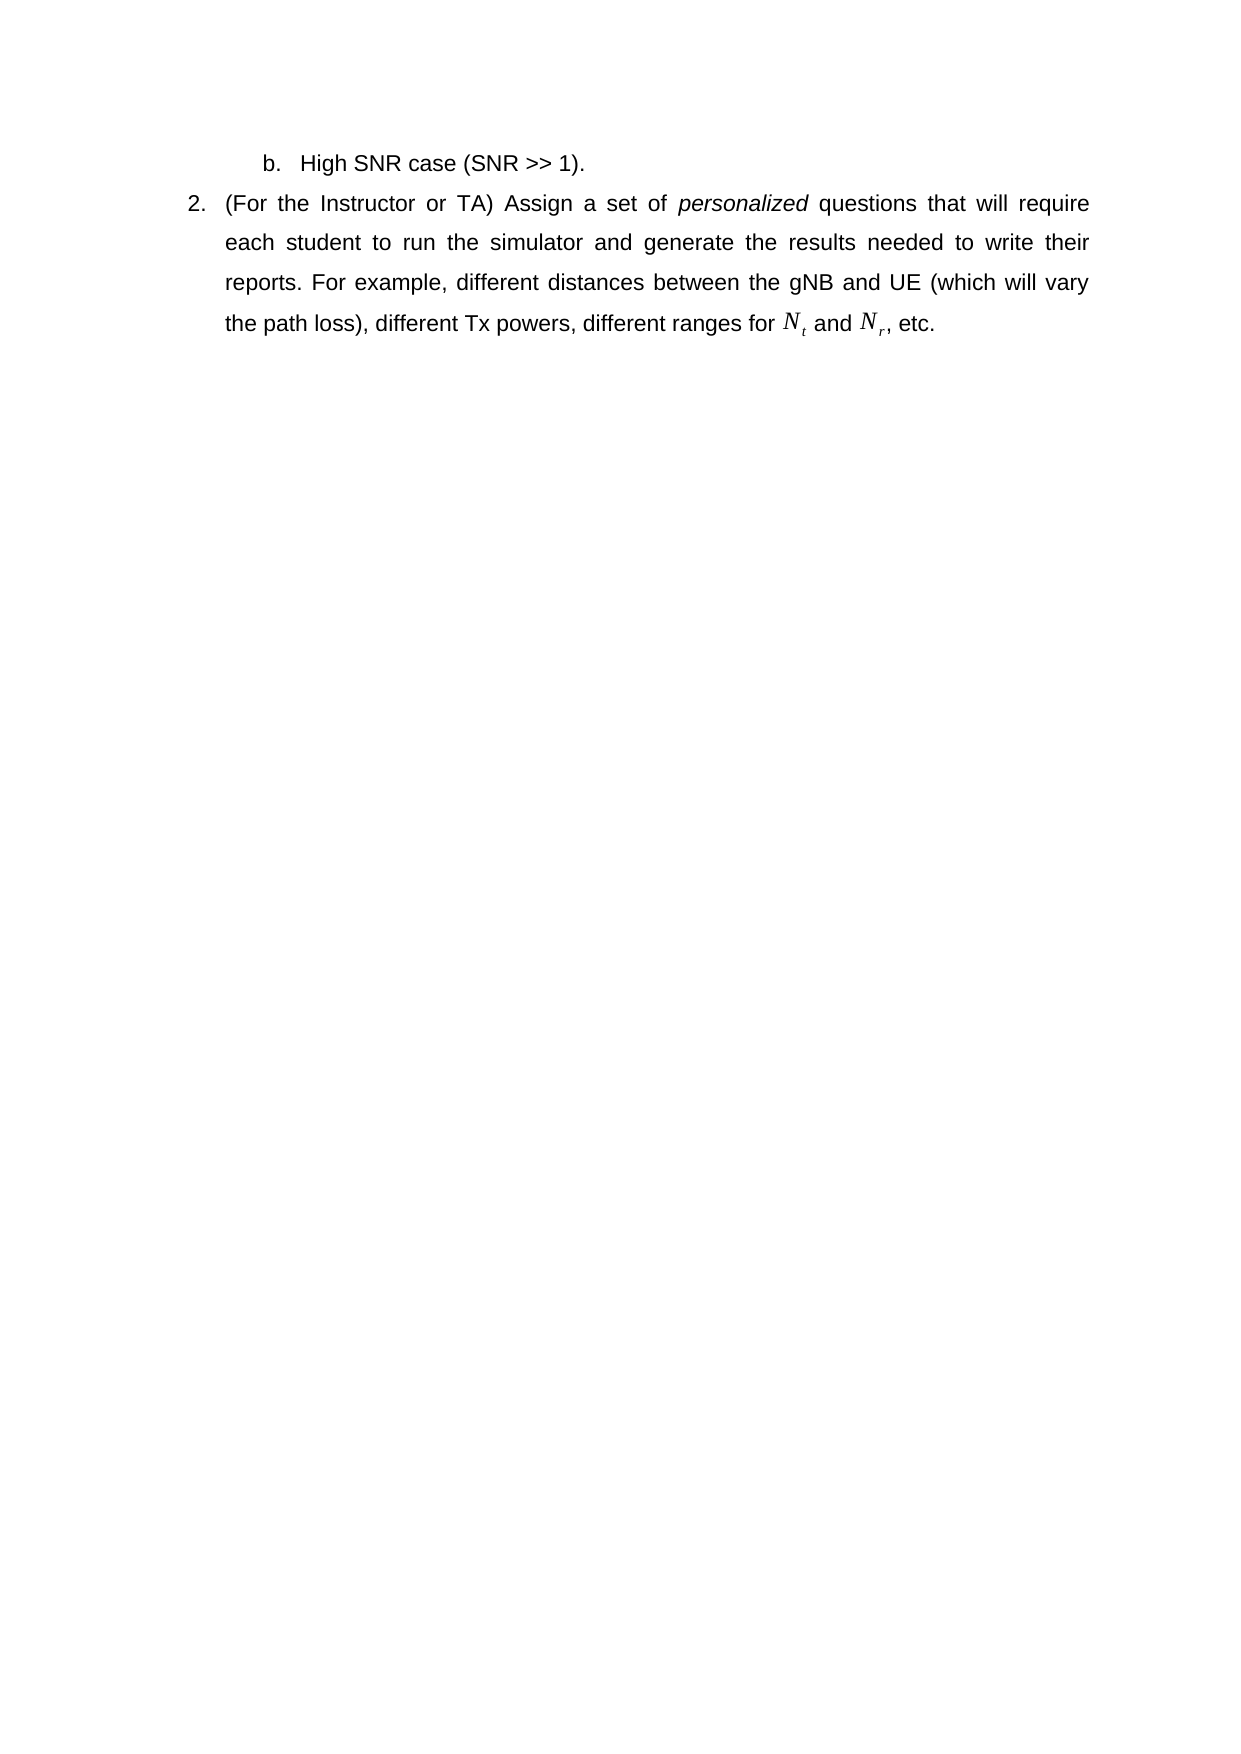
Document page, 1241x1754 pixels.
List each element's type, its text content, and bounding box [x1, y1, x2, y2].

list (For the Instructor or TA) Assign a set of personalized questions that will require each student to run the simulator and generate the results needed to write their reports. For example, different distances between the gNB and UE (which will vary the path loss), different Tx powers, different ranges for and , etc. [187, 189, 1090, 339]
list High SNR case (SNR >> 1). [262, 150, 1090, 176]
